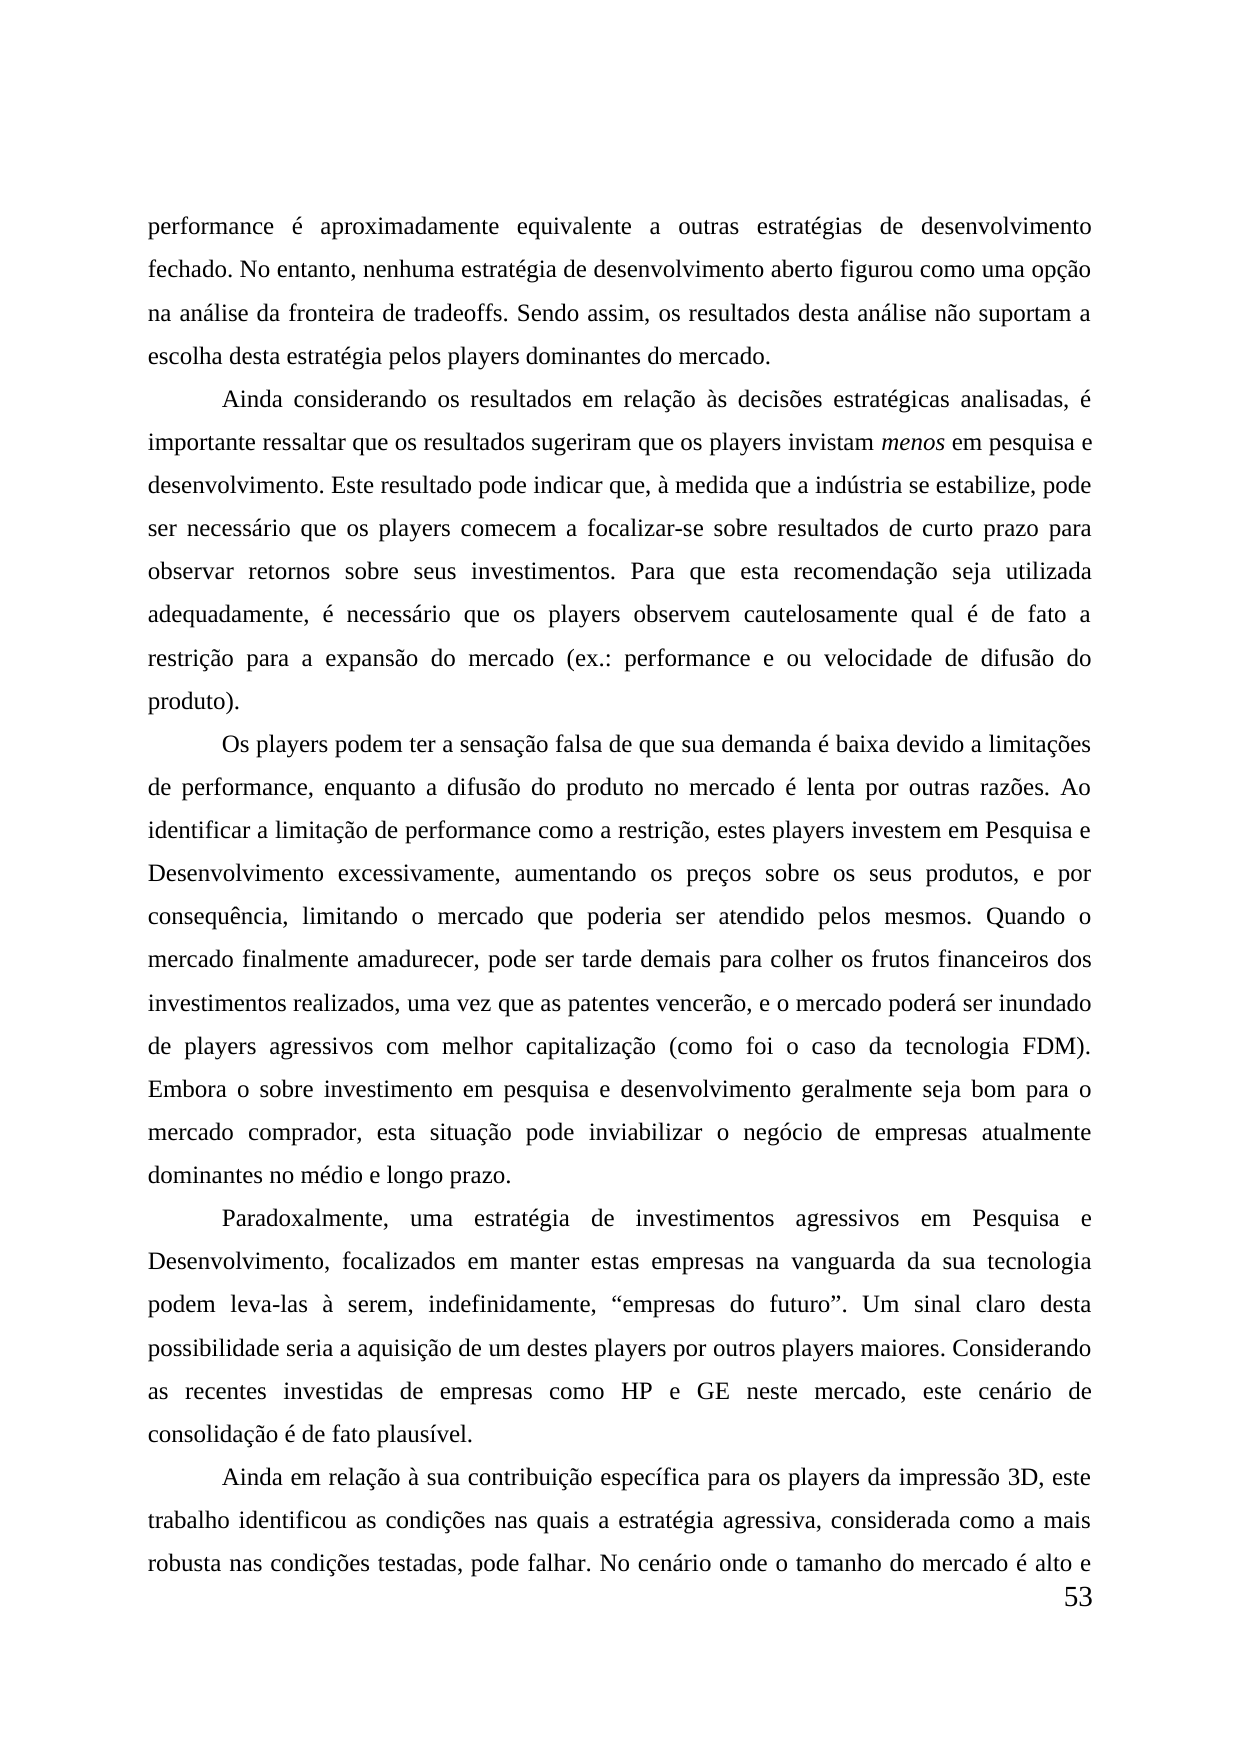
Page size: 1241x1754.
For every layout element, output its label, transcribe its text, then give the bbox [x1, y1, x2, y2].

text Ainda considerando os resultados em relação às decisões estratégicas analisadas, é importante ressaltar que os resultados sugeriram que os players invistam menos em pesquisa e desenvolvimento. Este resultado pode indicar que, à medida que a indústria se estabilize, pode ser necessário que os players comecem a focalizar-se sobre resultados de curto prazo para observar retornos sobre seus investimentos. Para que esta recomendação seja utilizada adequadamente, é necessário que os players observem cautelosamente qual é de fato a restrição para a expansão do mercado (ex.: performance e ou velocidade de difusão do produto). [148, 384, 1092, 714]
text Os players podem ter a sensação falsa de que sua demanda é baixa devido a limitações de performance, enquanto a difusão do produto no mercado é lenta por outras razões. Ao identificar a limitação de performance como a restrição, estes players investem em Pesquisa e Desenvolvimento excessivamente, aumentando os preços sobre os seus produtos, e por consequência, limitando o mercado que poderia ser atendido pelos mesmos. Quando o mercado finalmente amadurecer, pode ser tarde demais para colher os frutos financeiros dos investimentos realizados, uma vez que as patentes vencerão, e o mercado poderá ser inundado de players agressivos com melhor capitalização (como foi o caso da tecnologia FDM). Embora o sobre investimento em pesquisa e desenvolvimento geralmente seja bom para o mercado comprador, esta situação pode inviabilizar o negócio de empresas atualmente dominantes no médio e longo prazo. [148, 729, 1092, 1189]
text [148, 1462, 1092, 1577]
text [148, 211, 1092, 369]
text Paradoxalmente, uma estratégia de investimentos agressivos em Pesquisa e Desenvolvimento, focalizados em manter estas empresas na vanguarda da sua tecnologia podem leva-las à serem, indefinidamente, “empresas do futuro”. Um sinal claro desta possibilidade seria a aquisição de um destes players por outros players maiores. Considerando as recentes investidas de empresas como HP e GE neste mercado, este cenário de consolidação é de fato plausível. [148, 1203, 1092, 1448]
